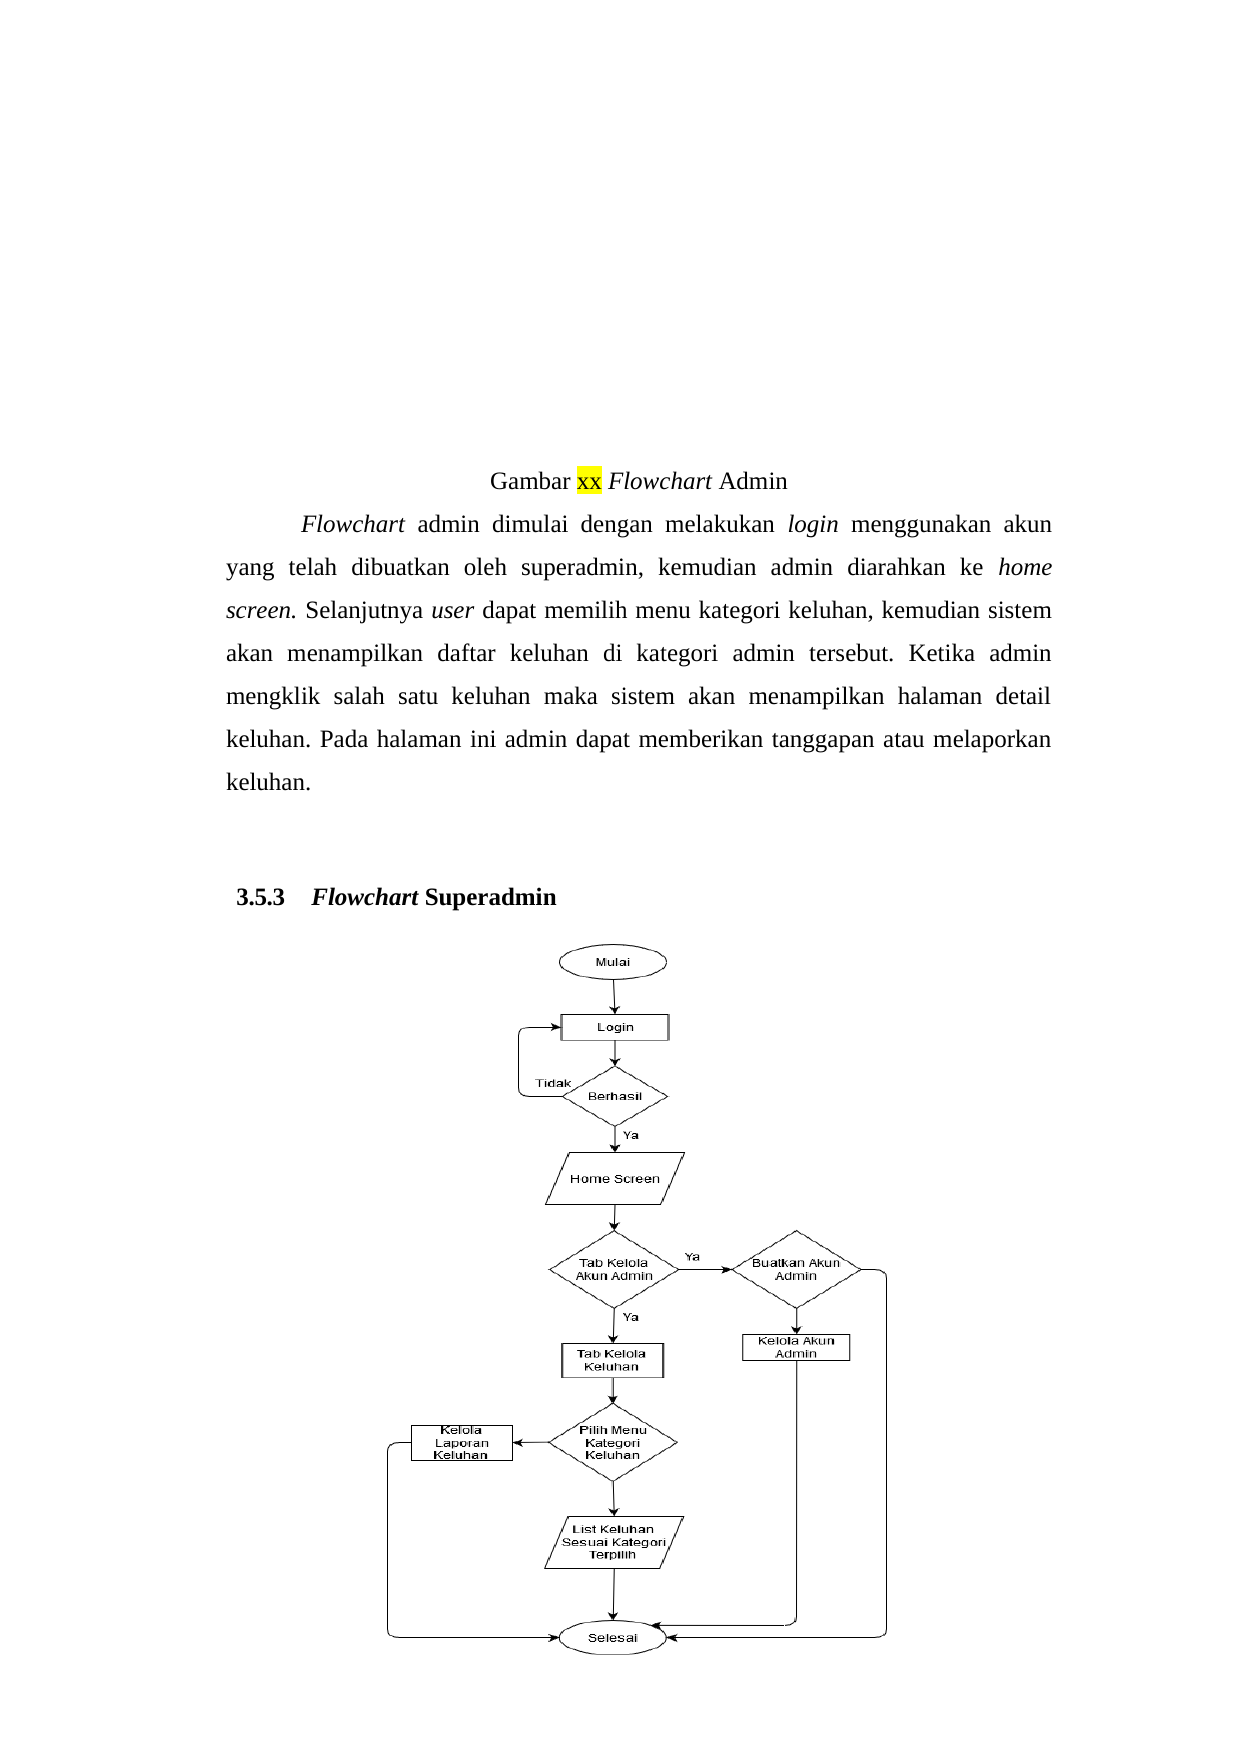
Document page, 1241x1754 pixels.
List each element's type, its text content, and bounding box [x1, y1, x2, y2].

list Flowchart Superadmin [236, 882, 1111, 911]
text Flowchart admin dimulai dengan melakukan login menggunakan akun yang telah dibuatkan oleh superadmin, kemudian admin diarahkan ke home screen. Selanjutnya user dapat memilih menu kategori keluhan, kemudian sistem akan menampilkan daftar keluhan di kategori admin tersebut. Ketika admin mengklik salah satu keluhan maka sistem akan menampilkan halaman detail keluhan. Pada halaman ini admin dapat memberikan tanggapan atau melaporkan keluhan. [226, 509, 1052, 796]
text Gambar xx Flowchart Admin [602, 466, 1111, 494]
text Gambar xx Flowchart Admin [167, 466, 577, 494]
picture [379, 944, 897, 1655]
